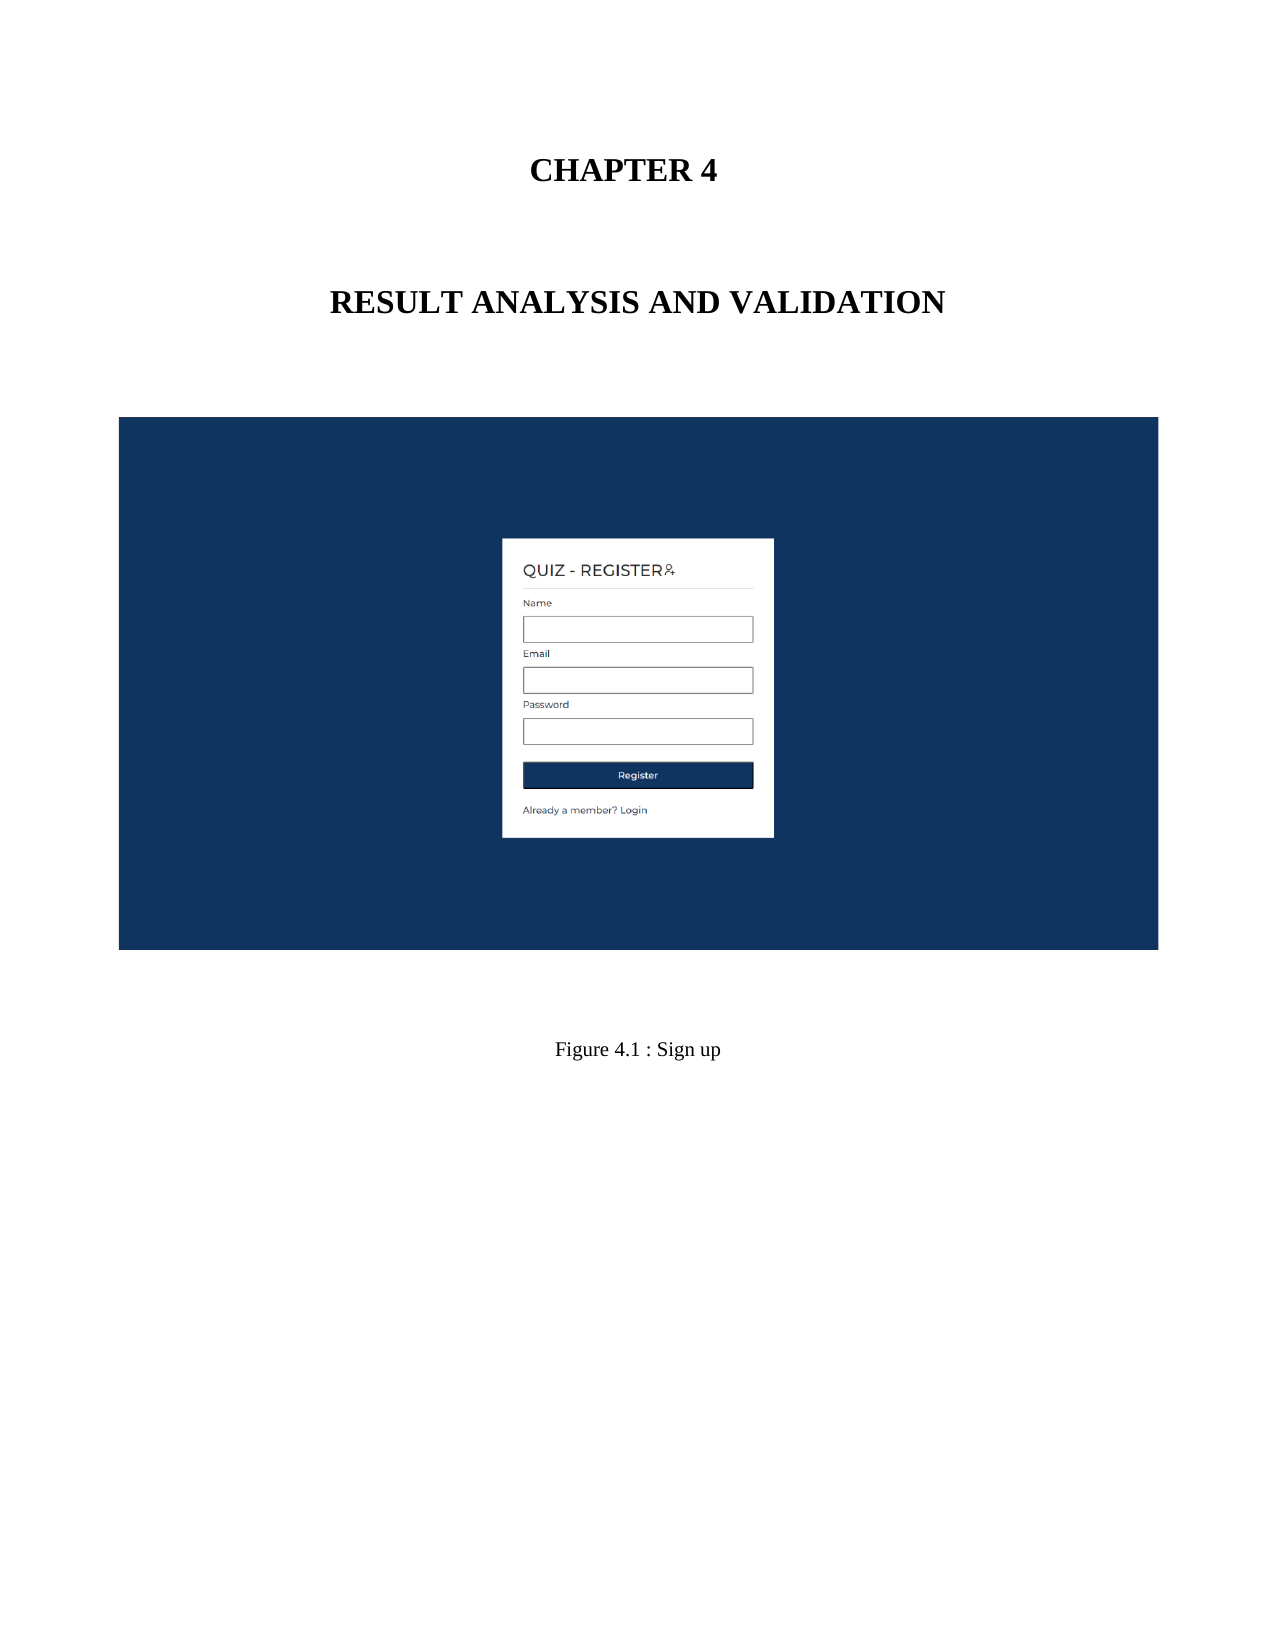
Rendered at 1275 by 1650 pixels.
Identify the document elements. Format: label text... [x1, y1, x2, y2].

picture [118, 417, 1159, 950]
text Figure 4.1 : Sign up [376, 1037, 900, 1061]
text RESULT ANALYSIS AND VALIDATION [328, 283, 947, 321]
subtitle CHAPTER 4 [299, 150, 947, 188]
